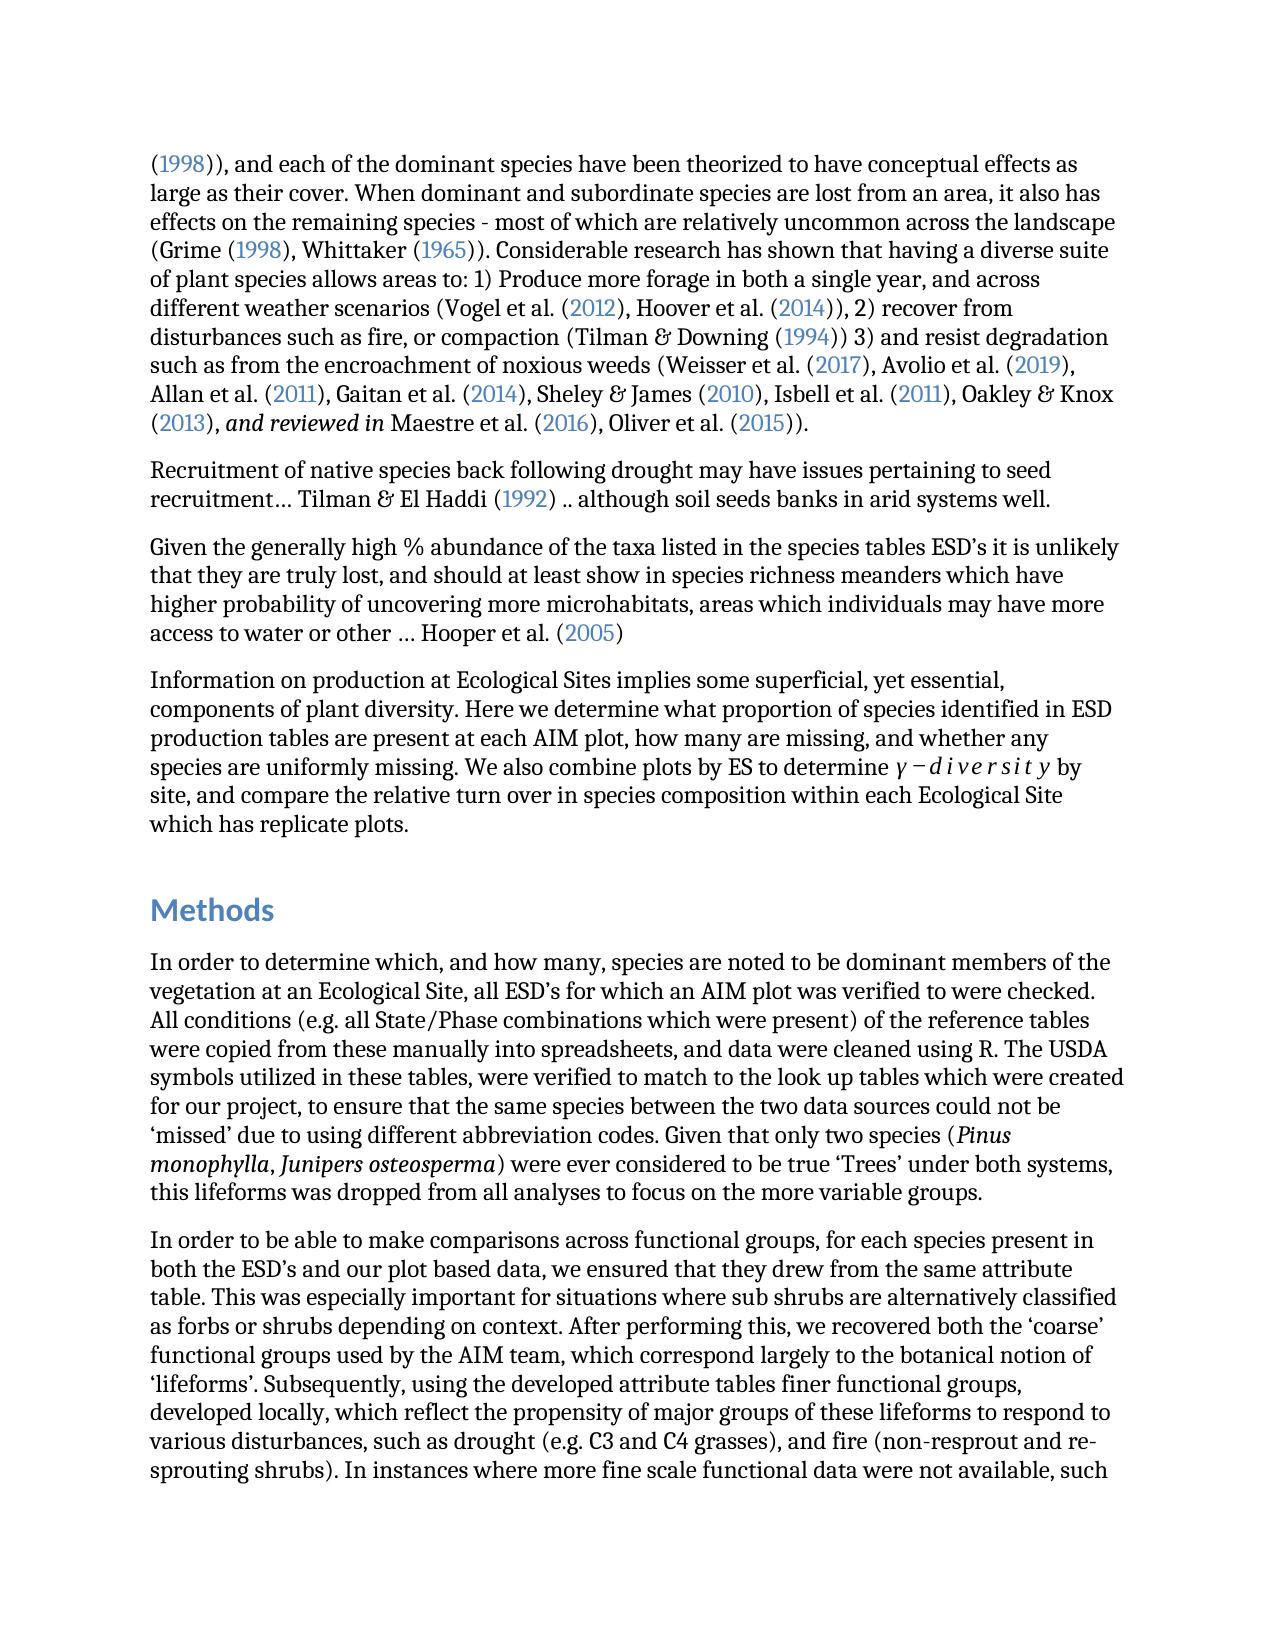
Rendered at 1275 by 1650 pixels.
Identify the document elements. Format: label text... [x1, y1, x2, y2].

text In order to determine which, and how many, species are noted to be dominant members of the vegetation at an Ecological Site, all ESD’s for which an AIM plot was verified to were checked. All conditions (e.g. all State/Phase combinations which were present) of the reference tables were copied from these manually into spreadsheets, and data were cleaned using R. The USDA symbols utilized in these tables, were verified to match to the look up tables which were created for our project, to ensure that the same species between the two data sources could not be ‘missed’ due to using different abbreviation codes. Given that only two species (Pinus monophylla, Junipers osteosperma) were ever considered to be true ‘Trees’ under both systems, this lifeforms was dropped from all analyses to focus on the more variable groups. [150, 948, 1125, 1207]
text Given the generally high % abundance of the taxa listed in the species tables ESD’s it is unlikely that they are truly lost, and should at least show in species richness meanders which have higher probability of uncovering more microhabitats, areas which individuals may have more access to water or other … Hooper et al. (2005) [150, 532, 1125, 647]
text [150, 150, 1125, 437]
text Recruitment of native species back following drought may have issues pertaining to seed recruitment… Tilman & El Haddi (1992) .. although soil seeds banks in arid systems well. [150, 456, 1125, 514]
text Information on production at Ecological Sites implies some superficial, yet essential, components of plant diversity. Here we determine what proportion of species identified in ESD production tables are present at each AIM plot, how many are missing, and whether any species are uniformly missing. We also combine plots by ES to determine by site, and compare the relative turn over in species composition within each Ecological Site which has replicate plots. [150, 666, 1125, 839]
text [150, 1226, 1125, 1484]
subtitle Methods [150, 889, 1125, 929]
